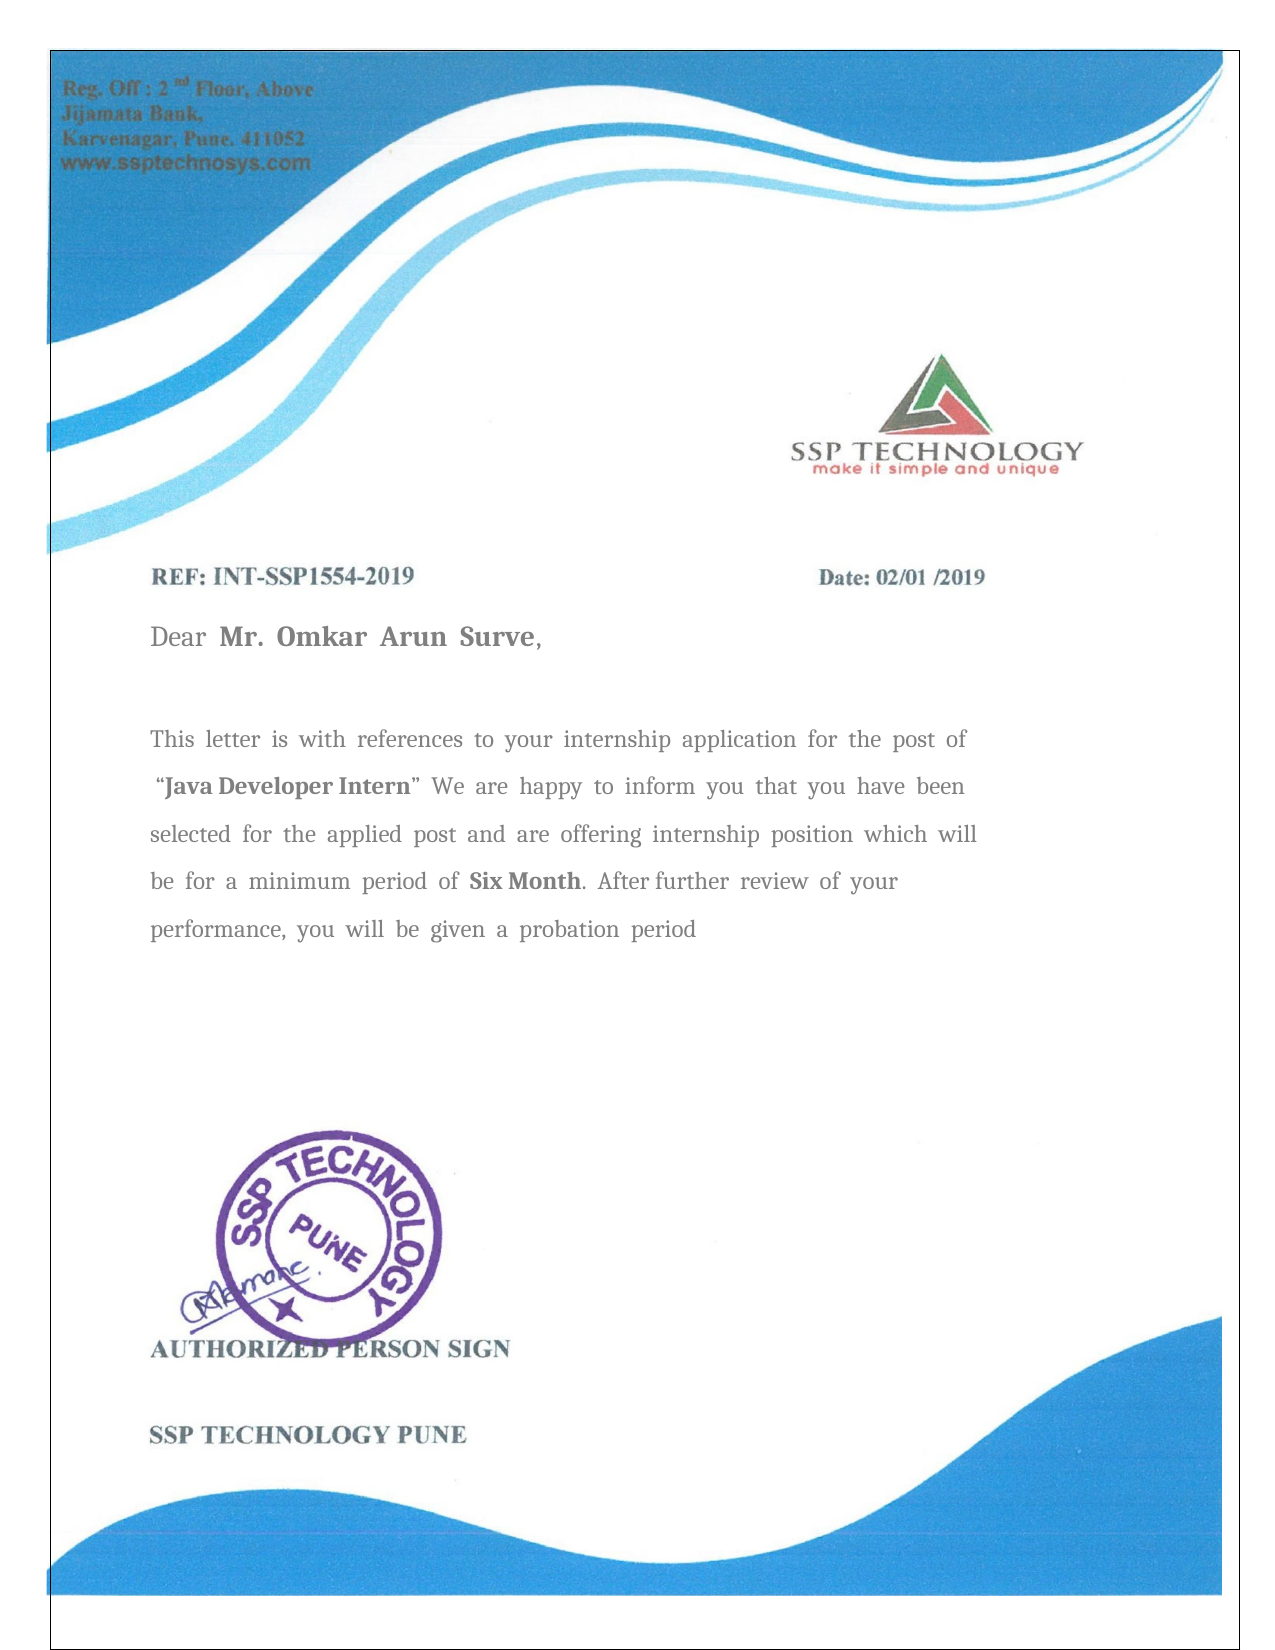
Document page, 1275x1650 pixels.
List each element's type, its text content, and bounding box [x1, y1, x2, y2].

picture [46, 48, 1227, 602]
picture [46, 1104, 50, 1596]
text performance, you will be given a probation period [150, 914, 1239, 943]
text selected for the applied post and are offering internship position which will [150, 819, 1239, 848]
picture [51, 1104, 1222, 1596]
text be for a minimum period of Six Month. After further review of your [150, 867, 1239, 896]
text This letter is with references to your internship application for the post of [150, 724, 1239, 753]
picture [51, 51, 1227, 602]
text “Java Developer Intern” We are happy to inform you that you have been [150, 772, 1239, 801]
text Dear Mr. Omkar Arun Surve, [150, 620, 1239, 653]
